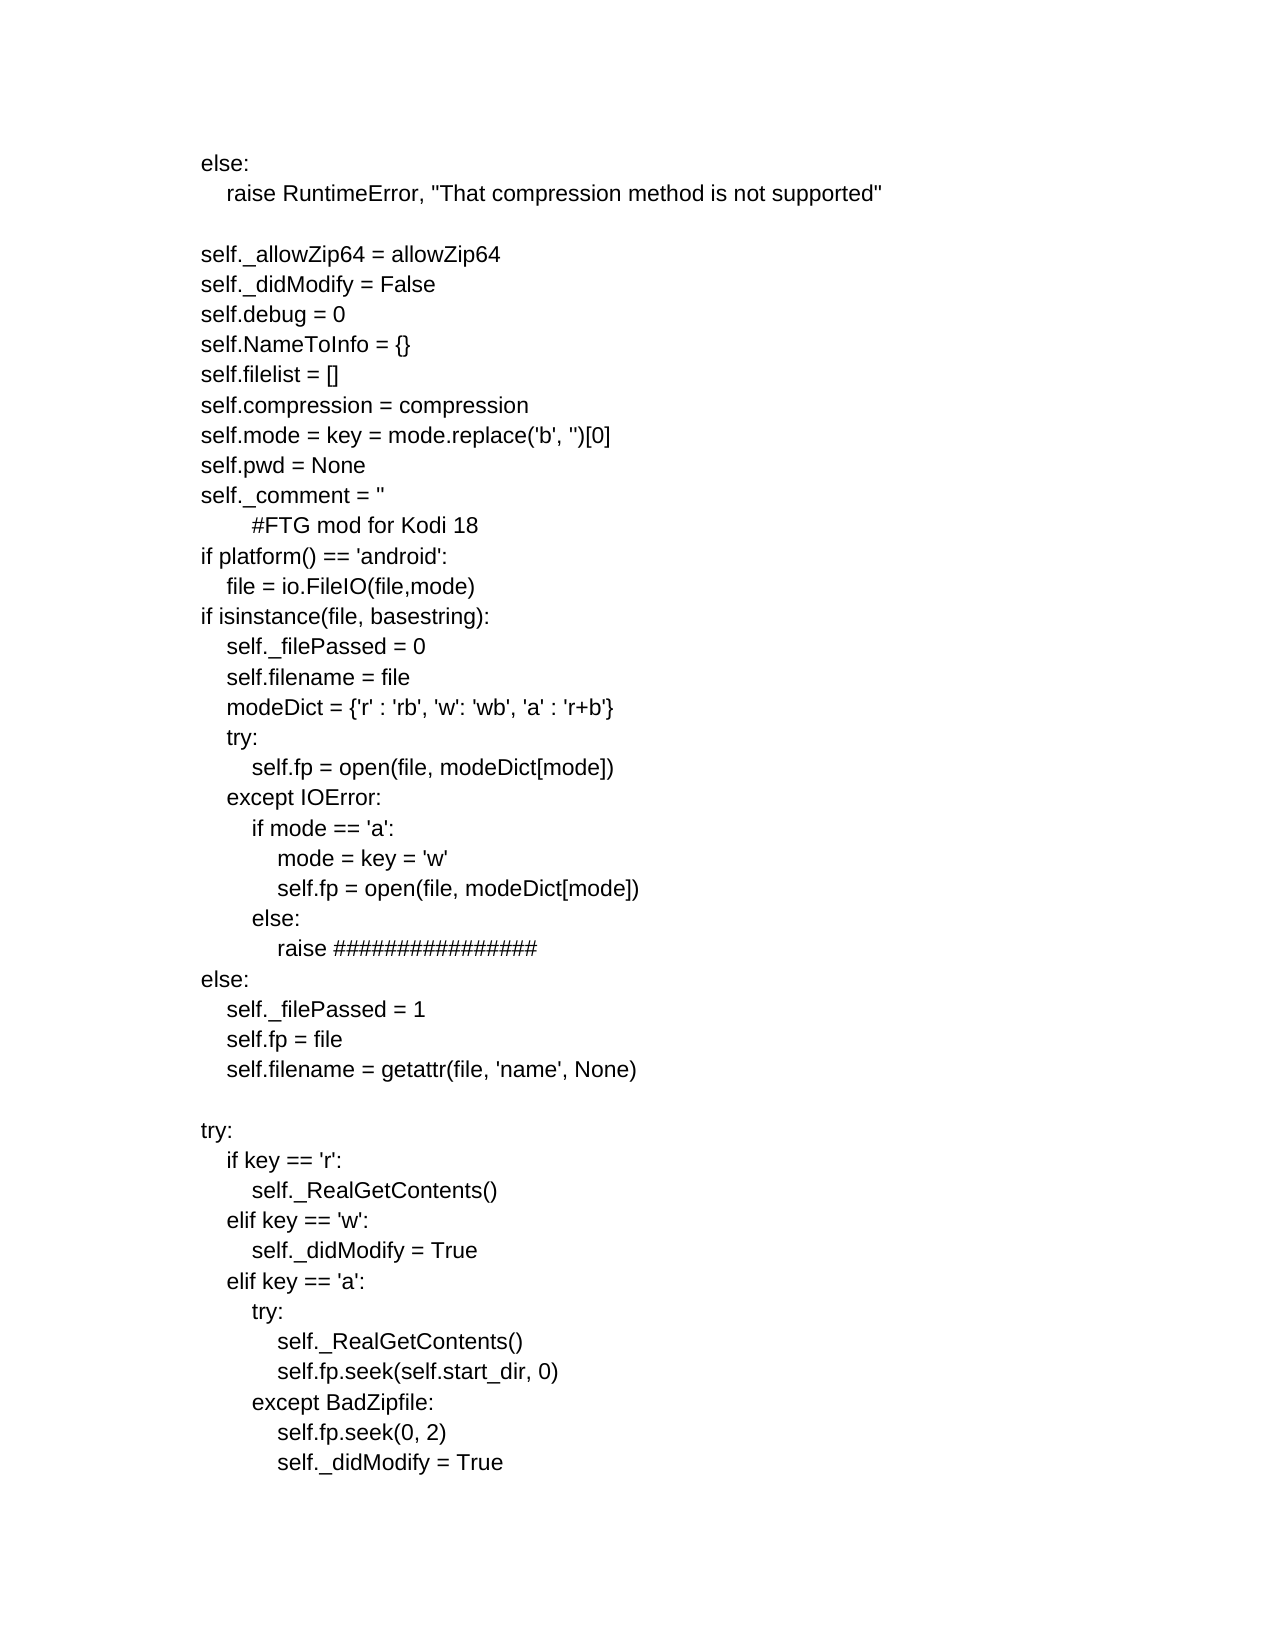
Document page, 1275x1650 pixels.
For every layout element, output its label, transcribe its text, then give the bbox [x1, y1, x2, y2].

text self.fp.seek(0, 2) [150, 1419, 1125, 1445]
text self.pwd = None [150, 452, 1125, 478]
text try: [150, 724, 1125, 750]
text elif key == 'w': [150, 1207, 1125, 1234]
text self.compression = compression [150, 392, 1125, 418]
text self.fp = file [150, 1026, 1125, 1052]
text else: [150, 905, 1125, 932]
text self._filePassed = 0 [150, 633, 1125, 660]
text self._filePassed = 1 [150, 996, 1125, 1022]
text self._didModify = True [150, 1237, 1125, 1264]
text modeDict = {'r' : 'rb', 'w': 'wb', 'a' : 'r+b'} [150, 694, 1125, 720]
text self.filename = getattr(file, 'name', None) [150, 1056, 1125, 1083]
text #FTG mod for Kodi 18 [150, 512, 1125, 539]
text else: [150, 966, 1125, 992]
text self._didModify = False [150, 271, 1125, 297]
text if mode == 'a': [150, 814, 1125, 841]
text try: [150, 1117, 1125, 1143]
text self.NameToInfo = {} [150, 331, 1125, 358]
text self._didModify = True [150, 1449, 1125, 1475]
text self._RealGetContents() [150, 1328, 1125, 1354]
text except BadZipfile: [150, 1388, 1125, 1415]
text if key == 'r': [150, 1147, 1125, 1173]
text self.mode = key = mode.replace('b', '')[0] [150, 422, 1125, 448]
text except IOError: [150, 784, 1125, 811]
text self.fp = open(file, modeDict[mode]) [150, 754, 1125, 781]
text self.debug = 0 [150, 301, 1125, 327]
text self.fp.seek(self.start_dir, 0) [150, 1358, 1125, 1385]
text elif key == 'a': [150, 1268, 1125, 1294]
text if isinstance(file, basestring): [150, 603, 1125, 629]
text self._RealGetContents() [150, 1177, 1125, 1203]
text mode = key = 'w' [150, 845, 1125, 871]
text raise ################ [150, 935, 1125, 962]
text if platform() == 'android': [150, 543, 1125, 569]
text self.filename = file [150, 663, 1125, 690]
text file = io.FileIO(file,mode) [150, 573, 1125, 599]
text else: [150, 150, 1125, 176]
text self._comment = '' [150, 482, 1125, 509]
text try: [150, 1298, 1125, 1324]
text self.fp = open(file, modeDict[mode]) [150, 875, 1125, 901]
text self.filelist = [] [150, 361, 1125, 388]
text raise RuntimeError, "That compression method is not supported" [150, 180, 1125, 207]
text self._allowZip64 = allowZip64 [150, 241, 1125, 267]
